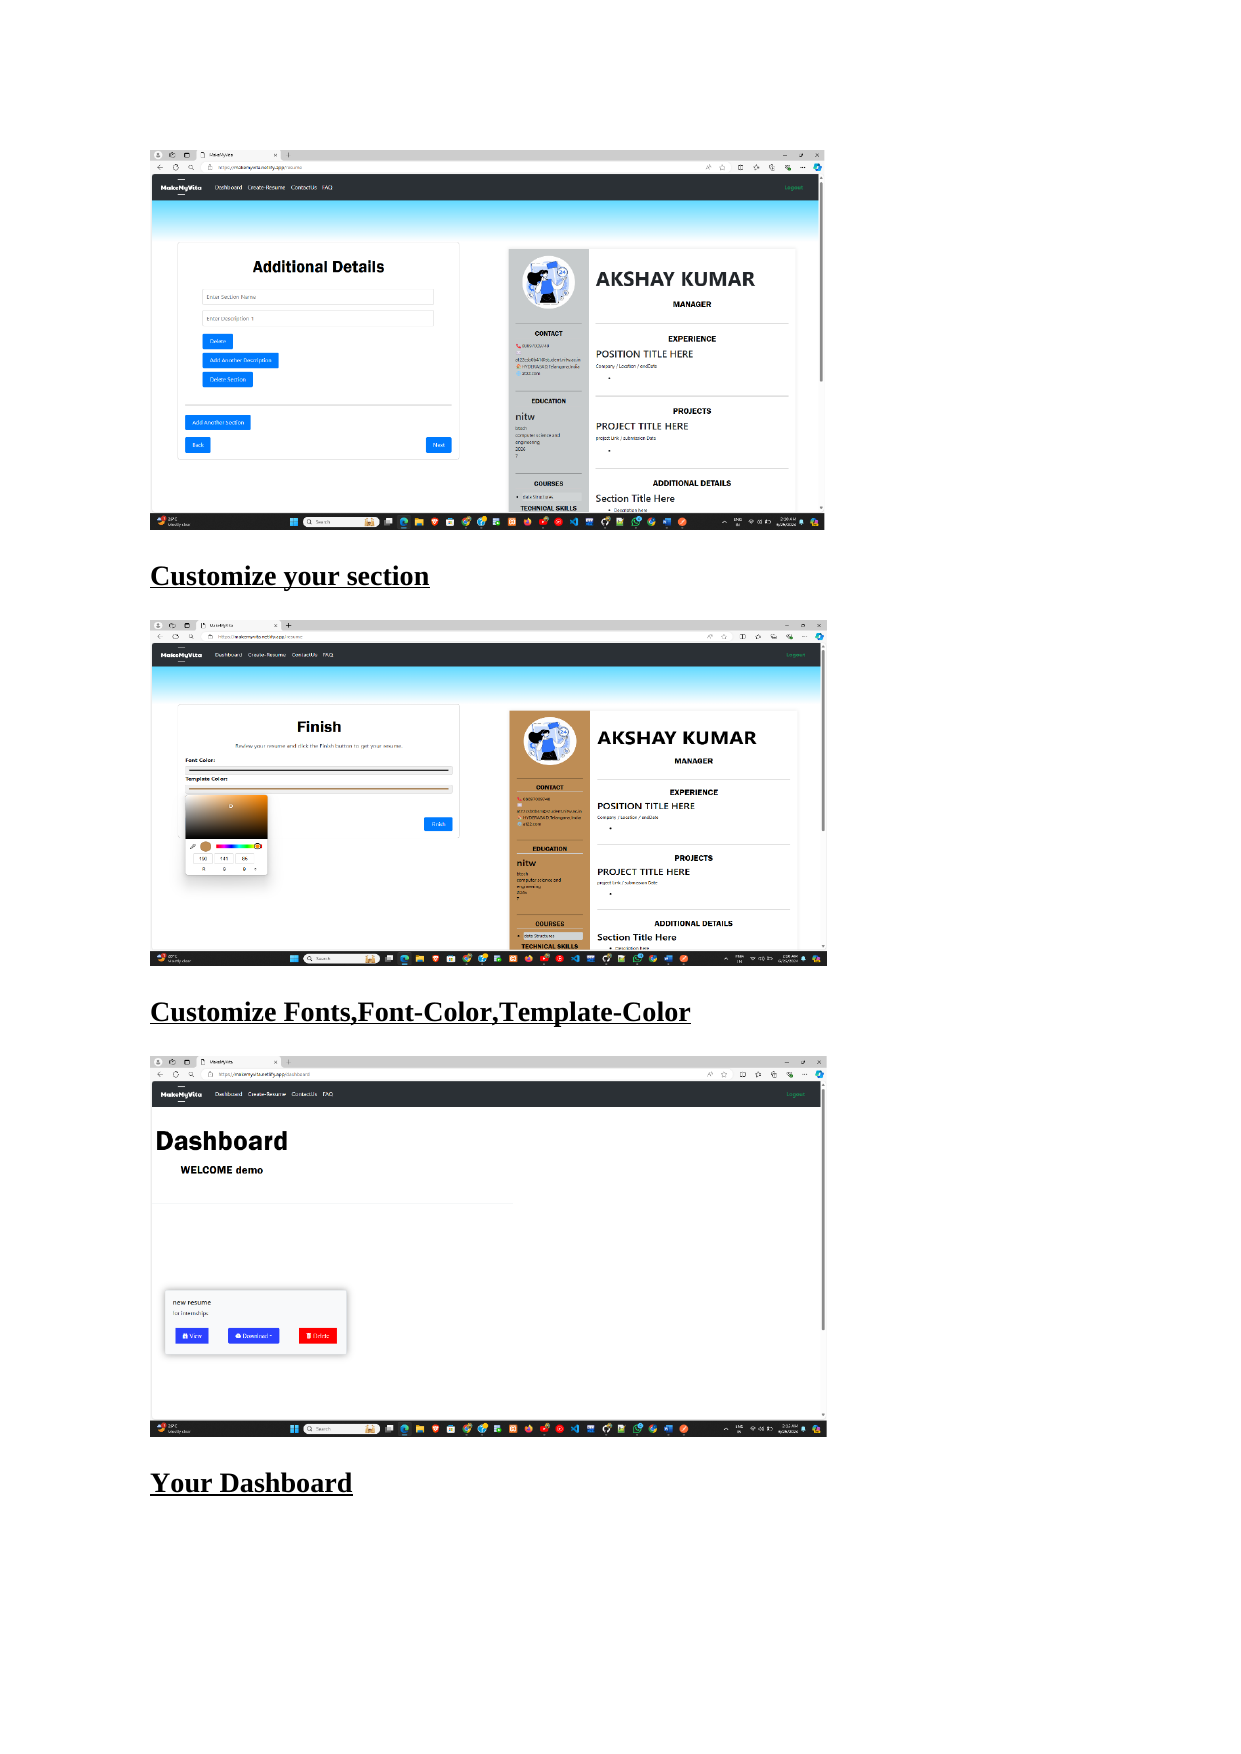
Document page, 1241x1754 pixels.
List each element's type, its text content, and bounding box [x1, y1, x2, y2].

picture [150, 150, 825, 530]
picture [150, 620, 827, 966]
picture [150, 1056, 827, 1437]
text Customize your section [150, 558, 1090, 591]
text Customize Fonts,Font-Color,Template-Color [150, 995, 1090, 1027]
text Your Dashboard [150, 1466, 1090, 1499]
